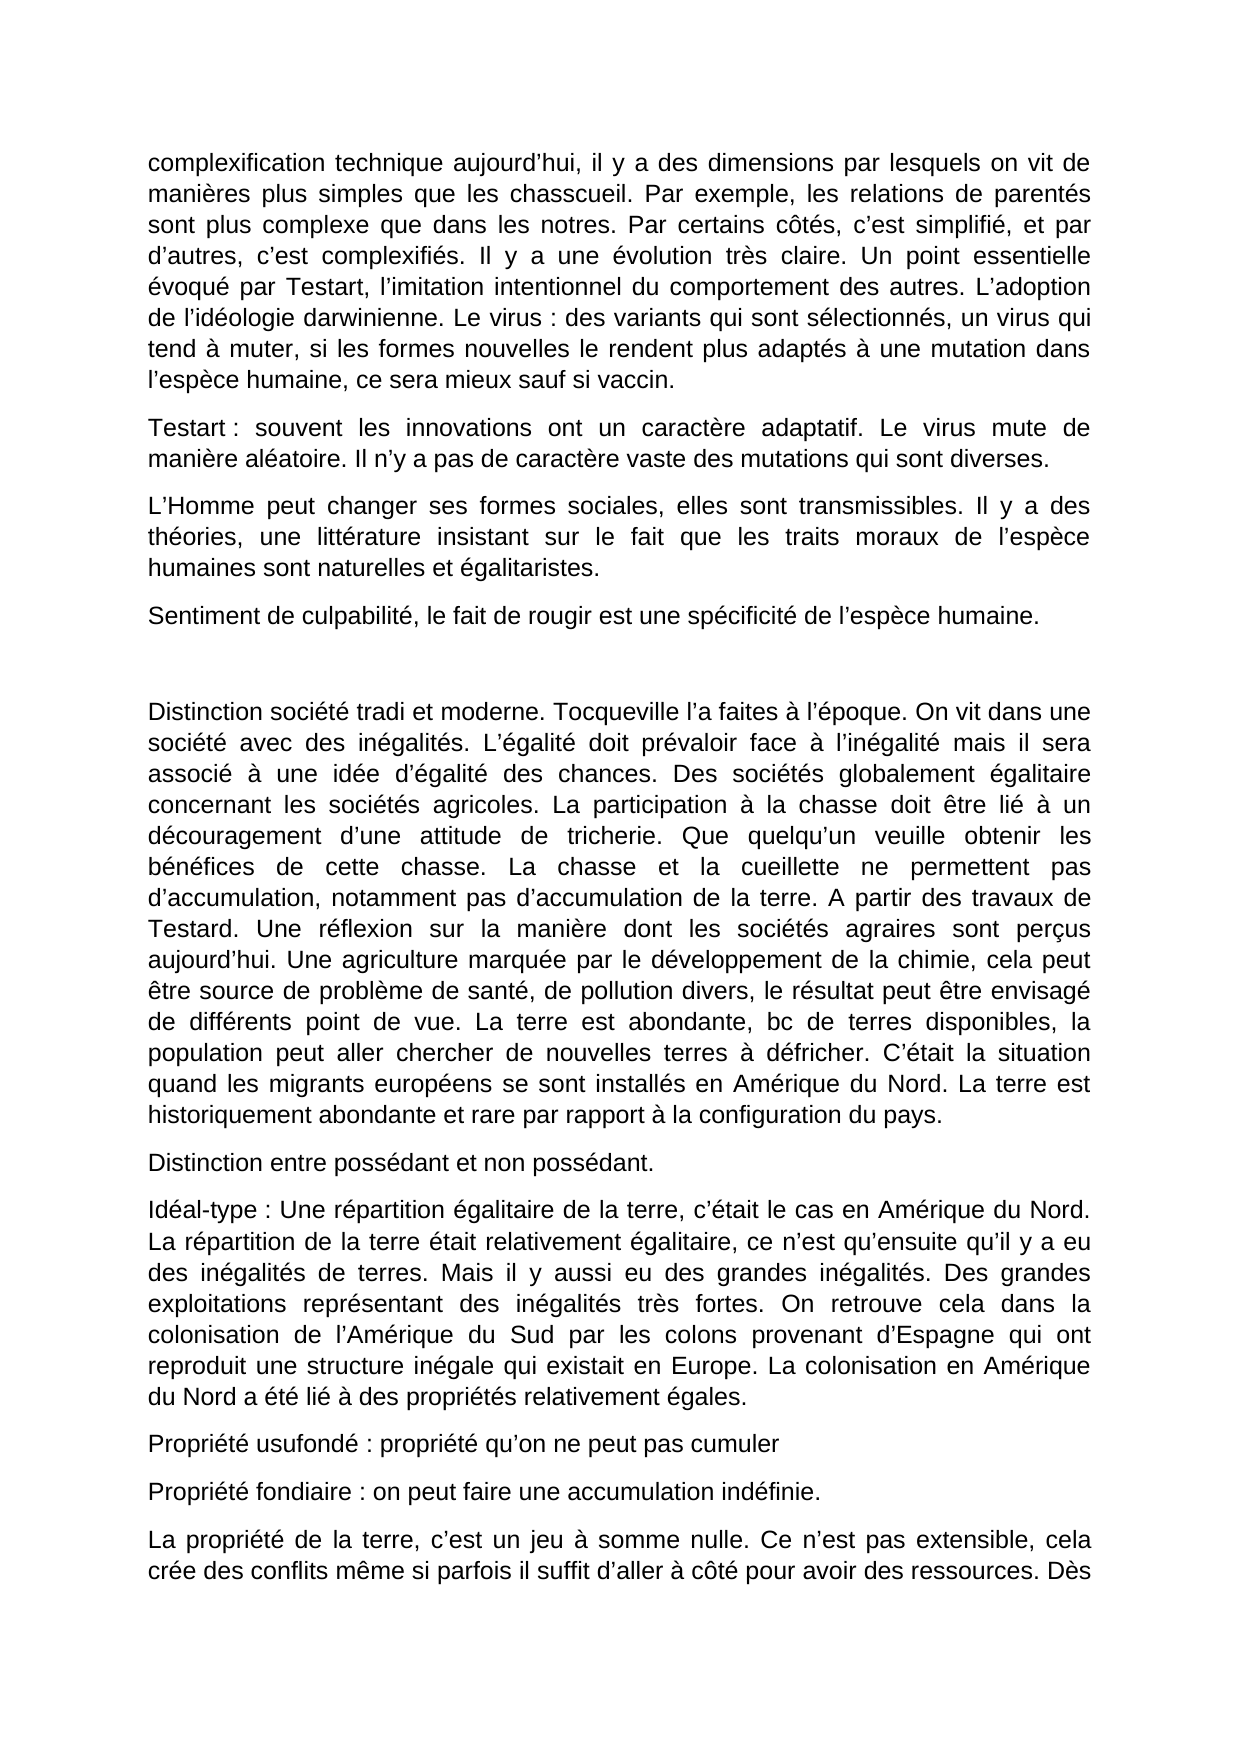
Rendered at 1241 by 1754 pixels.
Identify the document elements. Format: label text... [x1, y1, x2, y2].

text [148, 1525, 1093, 1585]
text Distinction société tradi et moderne. Tocqueville l’a faites à l’époque. On vit dans une société avec des inégalités. L’égalité doit prévaloir face à l’inégalité mais il sera associé à une idée d’égalité des chances. Des sociétés globalement égalitaire concernant les sociétés agricoles. La participation à la chasse doit être lié à un découragement d’une attitude de tricherie. Que quelqu’un veuille obtenir les bénéfices de cette chasse. La chasse et la cueillette ne permettent pas d’accumulation, notamment pas d’accumulation de la terre. A partir des travaux de Testard. Une réflexion sur la manière dont les sociétés agraires sont perçus aujourd’hui. Une agriculture marquée par le développement de la chimie, cela peut être source de problème de santé, de pollution divers, le résultat peut être envisagé de différents point de vue. La terre est abondante, bc de terres disponibles, la population peut aller chercher de nouvelles terres à défricher. C’était la situation quand les migrants européens se sont installés en Amérique du Nord. La terre est historiquement abondante et rare par rapport à la configuration du pays. [148, 697, 1093, 1129]
text Distinction entre possédant et non possédant. [148, 1148, 1093, 1177]
text Testart : souvent les innovations ont un caractère adaptatif. Le virus mute de manière aléatoire. Il n’y a pas de caractère vaste des mutations qui sont diverses. [148, 413, 1093, 472]
text Sentiment de culpabilité, le fait de rougir est une spécificité de l’espèce humaine. [148, 601, 1093, 630]
text Propriété usufondé : propriété qu’on ne peut pas cumuler [148, 1429, 1093, 1458]
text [148, 148, 1093, 394]
text Idéal-type : Une répartition égalitaire de la terre, c’était le cas en Amérique du Nord. La répartition de la terre était relativement égalitaire, ce n’est qu’ensuite qu’il y a eu des inégalités de terres. Mais il y aussi eu des grandes inégalités. Des grandes exploitations représentant des inégalités très fortes. On retrouve cela dans la colonisation de l’Amérique du Sud par les colons provenant d’Espagne qui ont reproduit une structure inégale qui existait en Europe. La colonisation en Amérique du Nord a été lié à des propriétés relativement égales. [148, 1196, 1093, 1411]
text Propriété fondiaire : on peut faire une accumulation indéfinie. [148, 1477, 1093, 1506]
text L’Homme peut changer ses formes sociales, elles sont transmissibles. Il y a des théories, une littérature insistant sur le fait que les traits moraux de l’espèce humaines sont naturelles et égalitaristes. [148, 491, 1093, 582]
